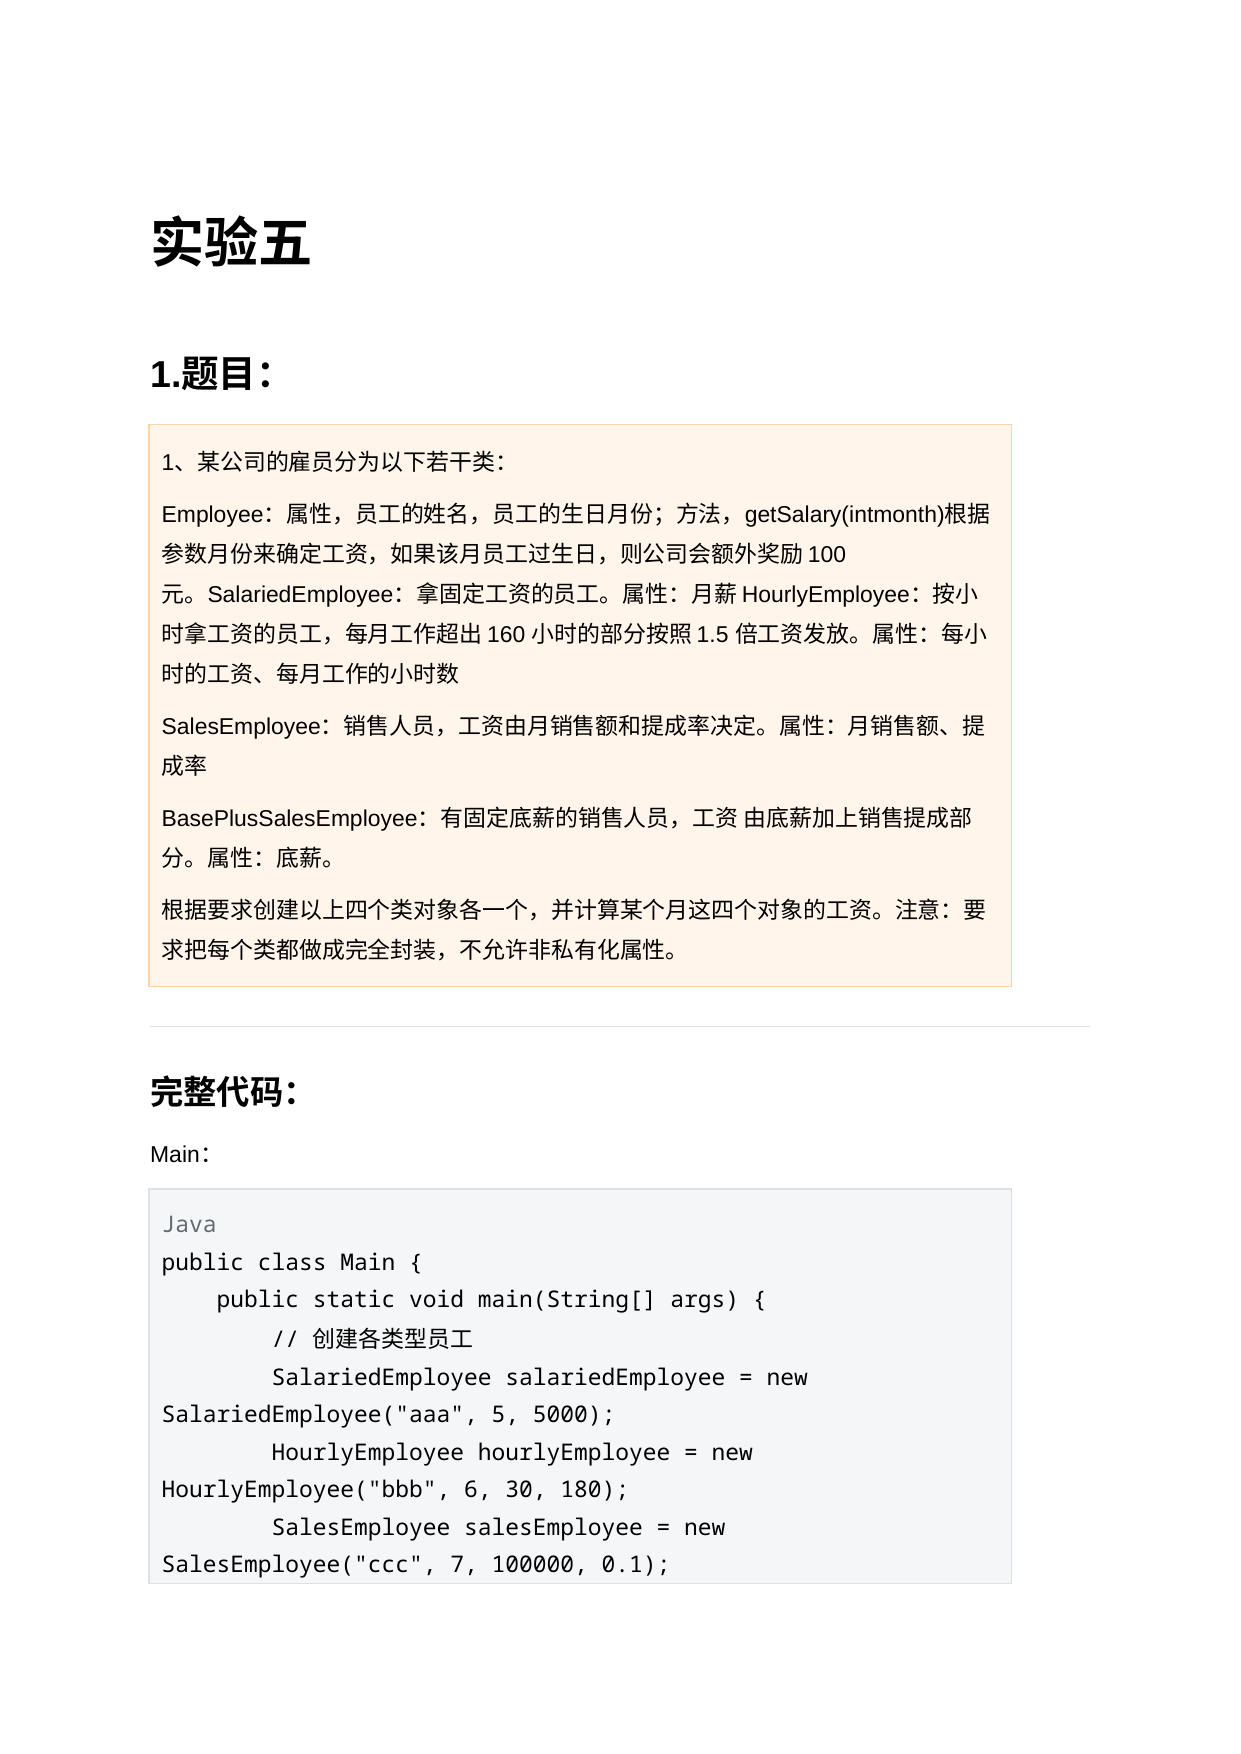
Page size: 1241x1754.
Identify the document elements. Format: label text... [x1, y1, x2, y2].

text 完整代码： [150, 1066, 1090, 1114]
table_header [150, 1190, 1011, 1583]
text Main： [150, 1136, 1090, 1169]
text 1.题目： [150, 344, 1090, 398]
text 实验五 [150, 200, 1090, 278]
table_header 1、某公司的雇员分为以下若干类： Employee：属性，员工的姓名，员工的生日月份；方法，getSalary(intmonth)根据参数月份来确定工资，如果该月员工过生日，则公司会额外奖励100 元。SalariedEmployee：拿固定工资的员工。属性：月薪HourlyEmployee：按小时拿工资的员工，每月工作超出160 小时的部分按照1.5 倍工资发放。属性：每小时的工资、每月工作的小时数 SalesEmployee：销售人员，工资由月销售额和提成率决定。属性：月销售额、提成率 BasePlusSalesEmployee：有固定底薪的销售人员，工资 由底薪加上销售提成部分。属性：底薪。 根据要求创建以上四个类对象各一个，并计算某个月这四个对象的工资。注意：要求把每个类都做成完全封装，不允许非私有化属性。 [150, 425, 1011, 986]
